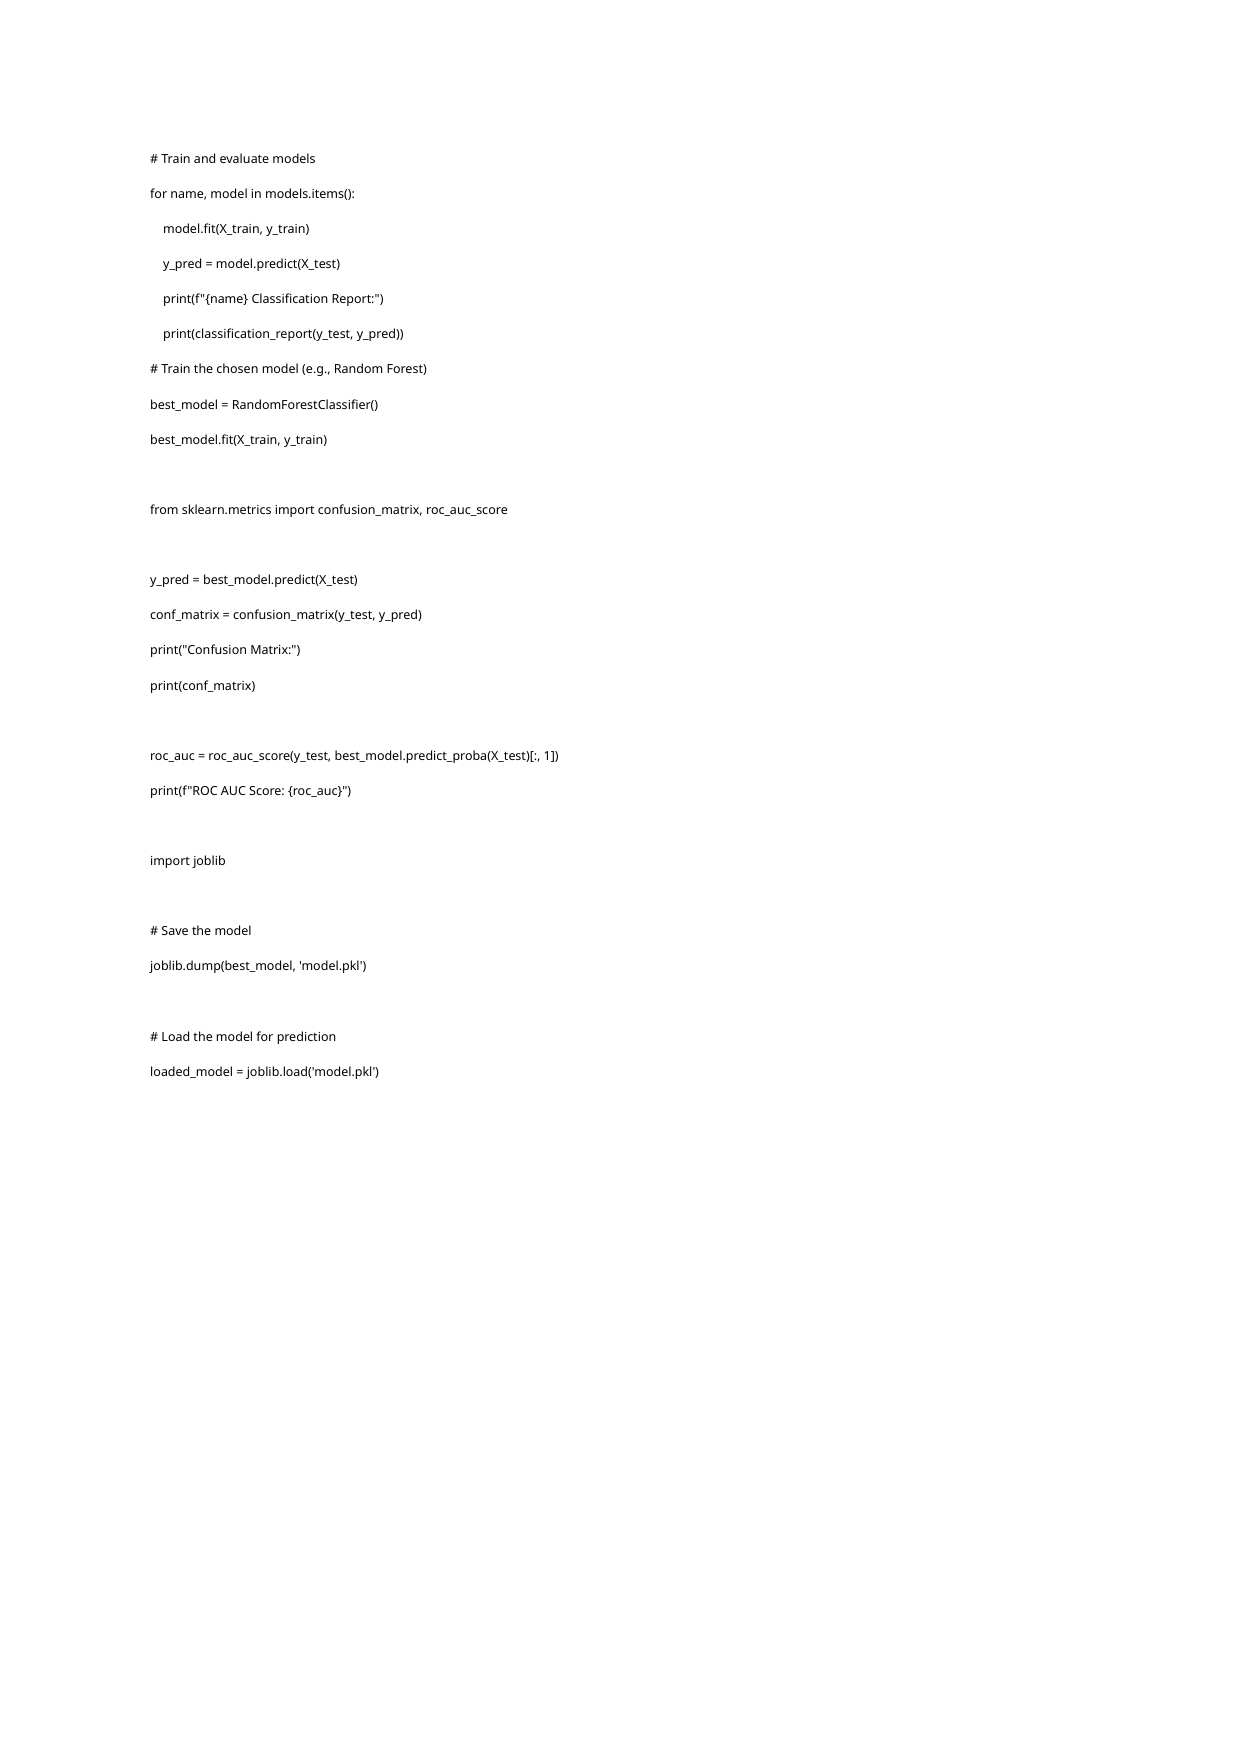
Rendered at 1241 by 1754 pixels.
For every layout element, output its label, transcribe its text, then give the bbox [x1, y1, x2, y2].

text # Train the chosen model (e.g., Random Forest) [150, 361, 1090, 378]
text import joblib [150, 852, 1090, 869]
text best_model.fit(X_train, y_train) [150, 431, 1090, 448]
text print(f"ROC AUC Score: {roc_auc}") [150, 782, 1090, 799]
text print(conf_matrix) [150, 677, 1090, 694]
text y_pred = best_model.predict(X_test) [150, 571, 1090, 588]
text # Save the model [150, 922, 1090, 939]
text from sklearn.metrics import confusion_matrix, roc_auc_score [150, 501, 1090, 518]
text conf_matrix = confusion_matrix(y_test, y_pred) [150, 606, 1090, 623]
text joblib.dump(best_model, 'model.pkl') [150, 957, 1090, 974]
text roc_auc = roc_auc_score(y_test, best_model.predict_proba(X_test)[:, 1]) [150, 747, 1090, 764]
text # Train and evaluate models [150, 150, 1090, 167]
text print("Confusion Matrix:") [150, 641, 1090, 658]
text best_model = RandomForestClassifier() [150, 396, 1090, 413]
text y_pred = model.predict(X_test) [150, 255, 1090, 272]
text print(f"{name} Classification Report:") [150, 290, 1090, 307]
text print(classification_report(y_test, y_pred)) [150, 326, 1090, 343]
text # Load the model for prediction [150, 1028, 1090, 1045]
text for name, model in models.items(): [150, 185, 1090, 202]
text loaded_model = joblib.load('model.pkl') [150, 1063, 1090, 1080]
text model.fit(X_train, y_train) [150, 220, 1090, 237]
